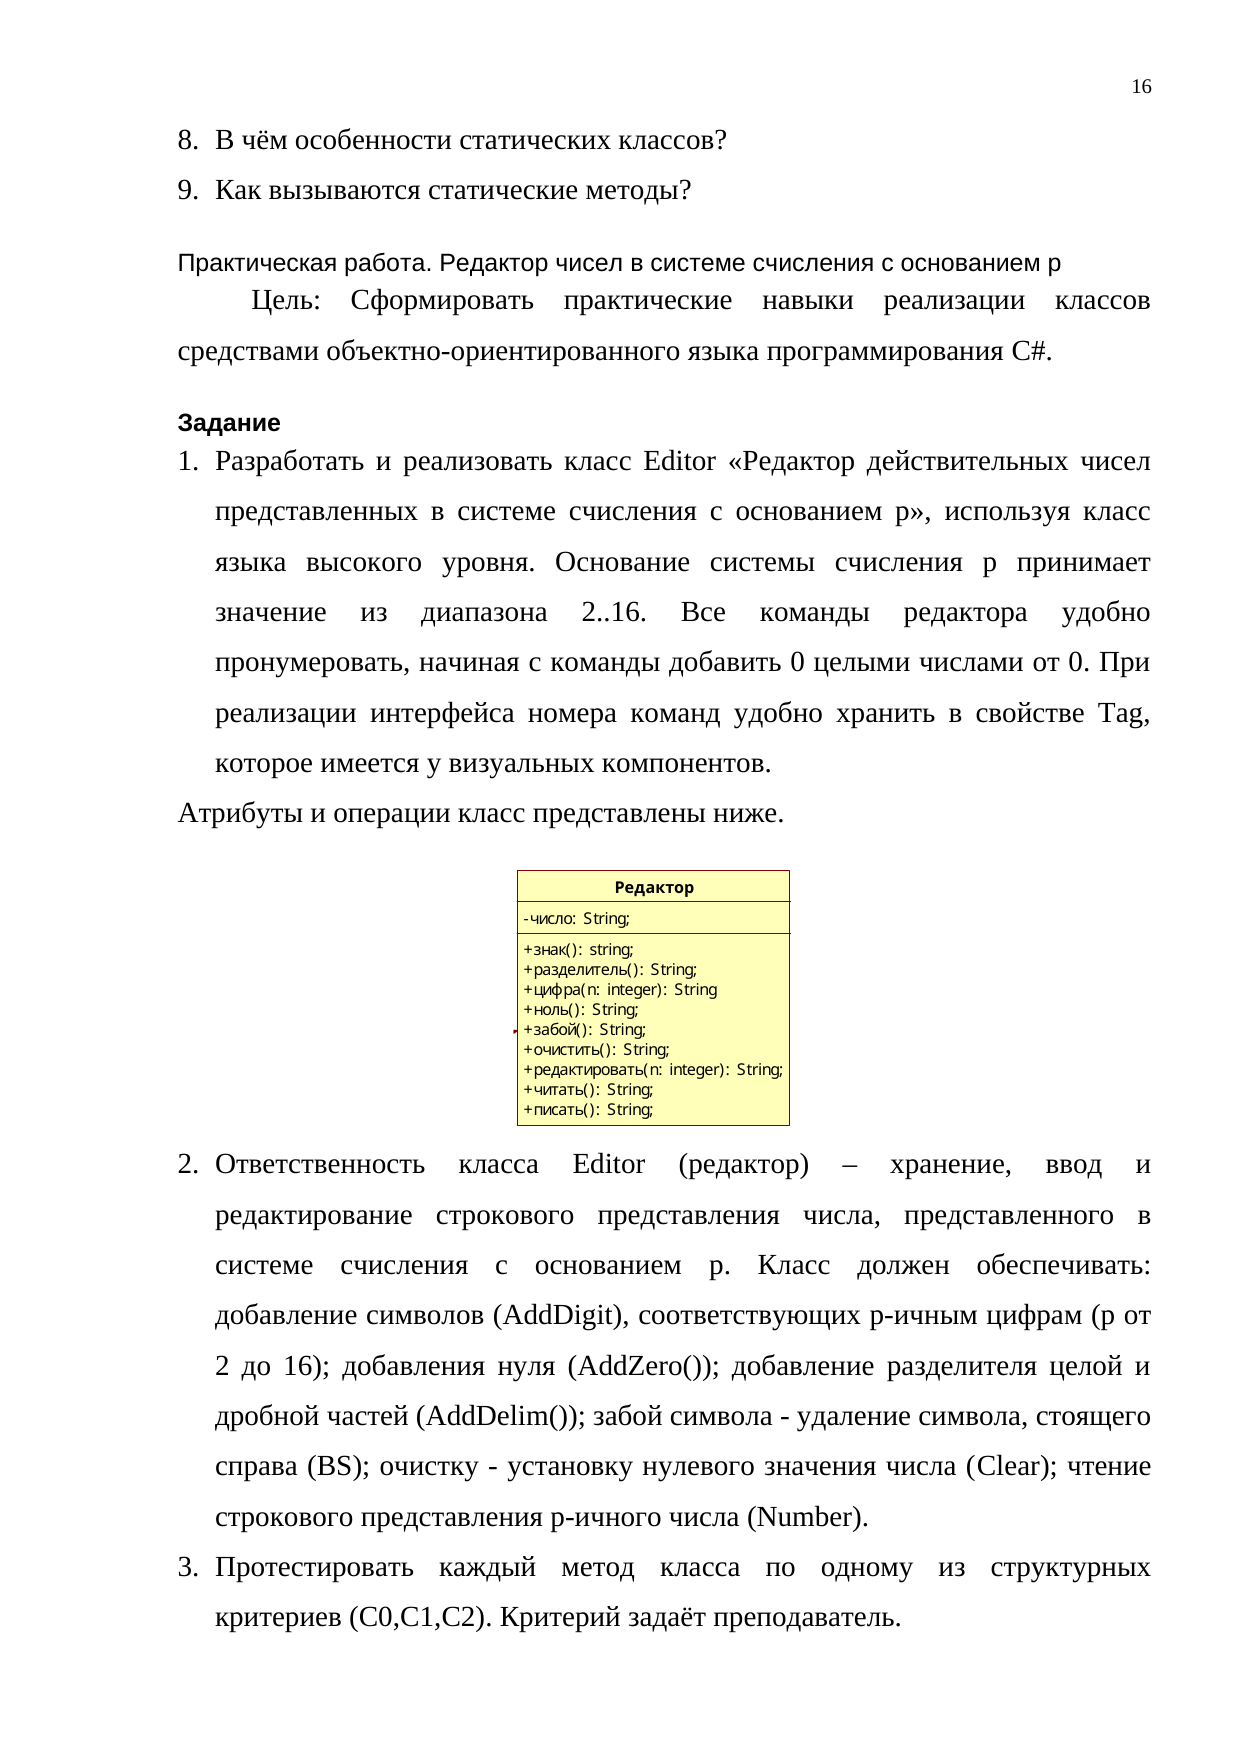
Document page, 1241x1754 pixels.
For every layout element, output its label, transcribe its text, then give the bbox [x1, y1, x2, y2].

list Разработать и реализовать класс Editor «Редактор действительных чисел представленных в системе счисления с основанием р», используя класс языка высокого уровня. Основание системы счисления р принимает значение из диапазона 2..16. Все команды редактора удобно пронумеровать, начиная с команды добавить 0 целыми числами от 0. При реализации интерфейса номера команд удобно хранить в свойстве Tag, которое имеется у визуальных компонентов. [177, 443, 1152, 778]
list Как вызываются статические методы? [177, 172, 1152, 206]
subtitle Задание [177, 408, 1152, 437]
subtitle Практическая работа. Редактор чисел в системе счисления с основанием р [177, 247, 1152, 276]
text Атрибуты и операции класс представлены ниже. [177, 795, 1152, 829]
list В чём особенности статических классов? [177, 122, 1152, 155]
list Протестировать каждый метод класса по одному из структурных критериев (С0,С1,С2). Критерий задаёт преподаватель. [177, 1549, 1152, 1633]
list Ответственность класса Editor (редактор) – хранение, ввод и редактирование строкового представления числа, представленного в системе счисления с основанием p. Класс должен обеспечивать: добавление символов (AddDigit), соответствующих р-ичным цифрам (р от 2 до 16); добавления нуля (AddZero()); добавление разделителя целой и дробной частей (AddDelim()); забой символа - удаление символа, стоящего справа (BS); очистку - установку нулевого значения числа (Clear); чтение строкового представления р-ичного числа (Number). [177, 1146, 1152, 1532]
text Цель: Сформировать практические навыки реализации классов средствами объектно-ориентированного языка программирования C#. [177, 282, 1152, 366]
